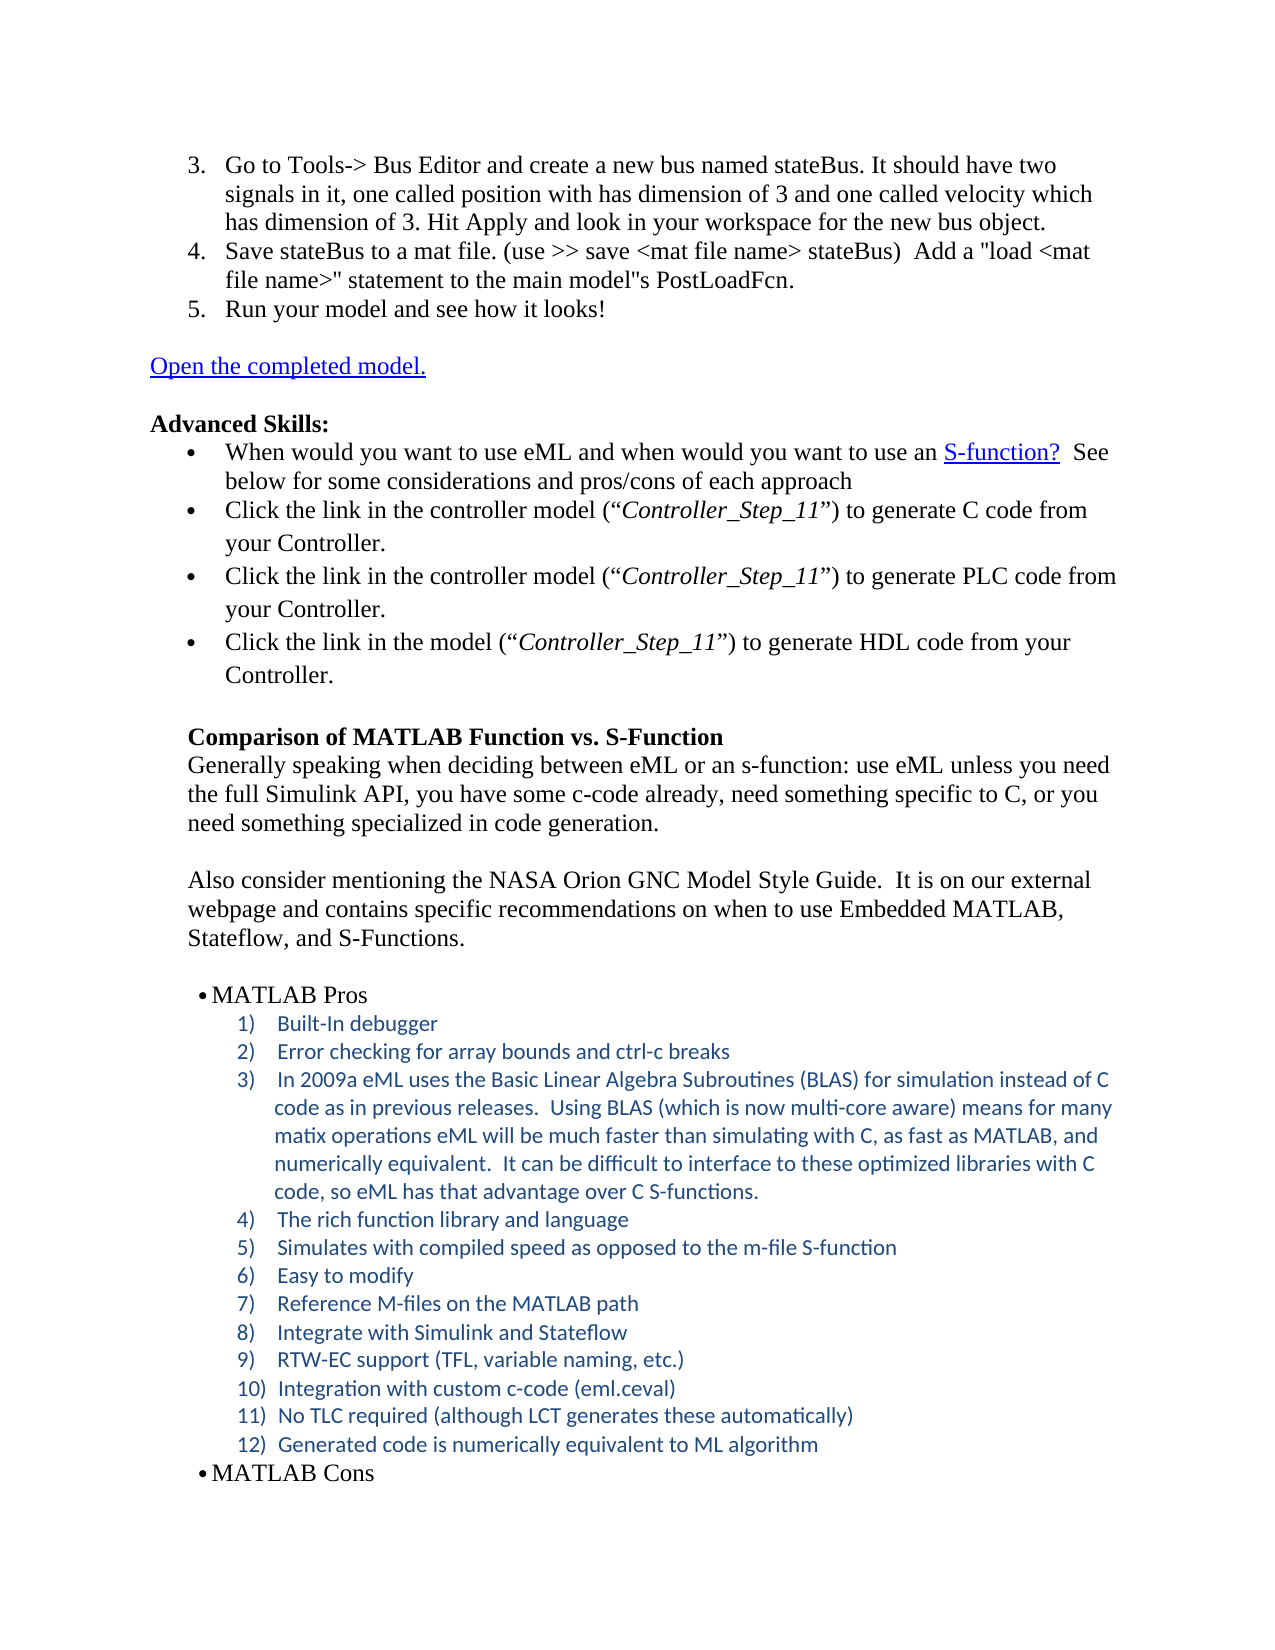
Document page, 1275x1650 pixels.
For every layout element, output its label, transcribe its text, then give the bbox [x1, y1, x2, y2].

text Also consider mentioning the NASA Orion GNC Model Style Guide. It is on our external webpage and contains specific recommendations on when to use Embedded MATLAB, Stateflow, and S-Functions. [187, 866, 1125, 952]
list 10) Integration with custom c-code (eml.ceval) [237, 1374, 1125, 1402]
list 3) In 2009a eML uses the Basic Linear Algebra Subroutines (BLAS) for simulation instead of C code as in previous releases. Using BLAS (which is now multi-core aware) means for many matix operations eML will be much faster than simulating with C, as fast as MATLAB, and numerically equivalent. It can be difficult to interface to these optimized libraries with C code, so eML has that advantage over C S-functions. [237, 1065, 1125, 1206]
list Click the link in the controller model (“Controller_Step_11”) to generate C code from your Controller. [187, 495, 1125, 557]
list Click the link in the controller model (“Controller_Step_11”) to generate PLC code from your Controller. [187, 561, 1125, 623]
list Run your model and see how it looks! [187, 294, 1125, 322]
text Open the completed model. [150, 351, 1125, 380]
text  MATLAB Cons [199, 1458, 1125, 1486]
text Comparison of MATLAB Function vs. S-Function [187, 722, 1125, 751]
list 5) Simulates with compiled speed as opposed to the m-file S-function [237, 1233, 1125, 1262]
list 4) The rich function library and language [237, 1206, 1125, 1233]
list 1) Built-In debugger [237, 1009, 1125, 1037]
list 8) Integrate with Simulink and Stateflow [237, 1318, 1125, 1346]
list When would you want to use eML and when would you want to use an S-function? See below for some considerations and pros/cons of each approach [187, 437, 1125, 495]
list 11) No TLC required (although LCT generates these automatically) [237, 1402, 1125, 1430]
list 12) Generated code is numerically equivalent to ML algorithm [237, 1430, 1125, 1458]
list 6) Easy to modify [237, 1262, 1125, 1289]
list Go to Tools-> Bus Editor and create a new bus named stateBus. It should have two signals in it, one called position with has dimension of 3 and one called velocity which has dimension of 3. Hit Apply and look in your workspace for the new bus object. [187, 150, 1125, 236]
text Advanced Skills: [150, 409, 1125, 437]
text Generally speaking when deciding between eML or an s-function: use eML unless you need the full Simulink API, you have some c-code already, need something specific to C, or you need something specialized in code generation. [187, 751, 1125, 837]
list 7) Reference M-files on the MATLAB path [237, 1289, 1125, 1318]
list Save stateBus to a mat file. (use >> save <mat file name> stateBus) Add a ''load <mat file name>'' statement to the main model''s PostLoadFcn. [187, 236, 1125, 294]
list 9) RTW-EC support (TFL, variable naming, etc.) [237, 1346, 1125, 1374]
list 2) Error checking for array bounds and ctrl-c breaks [237, 1037, 1125, 1065]
text  MATLAB Pros [199, 981, 1125, 1009]
list Click the link in the model (“Controller_Step_11”) to generate HDL code from your Controller. [187, 627, 1125, 689]
